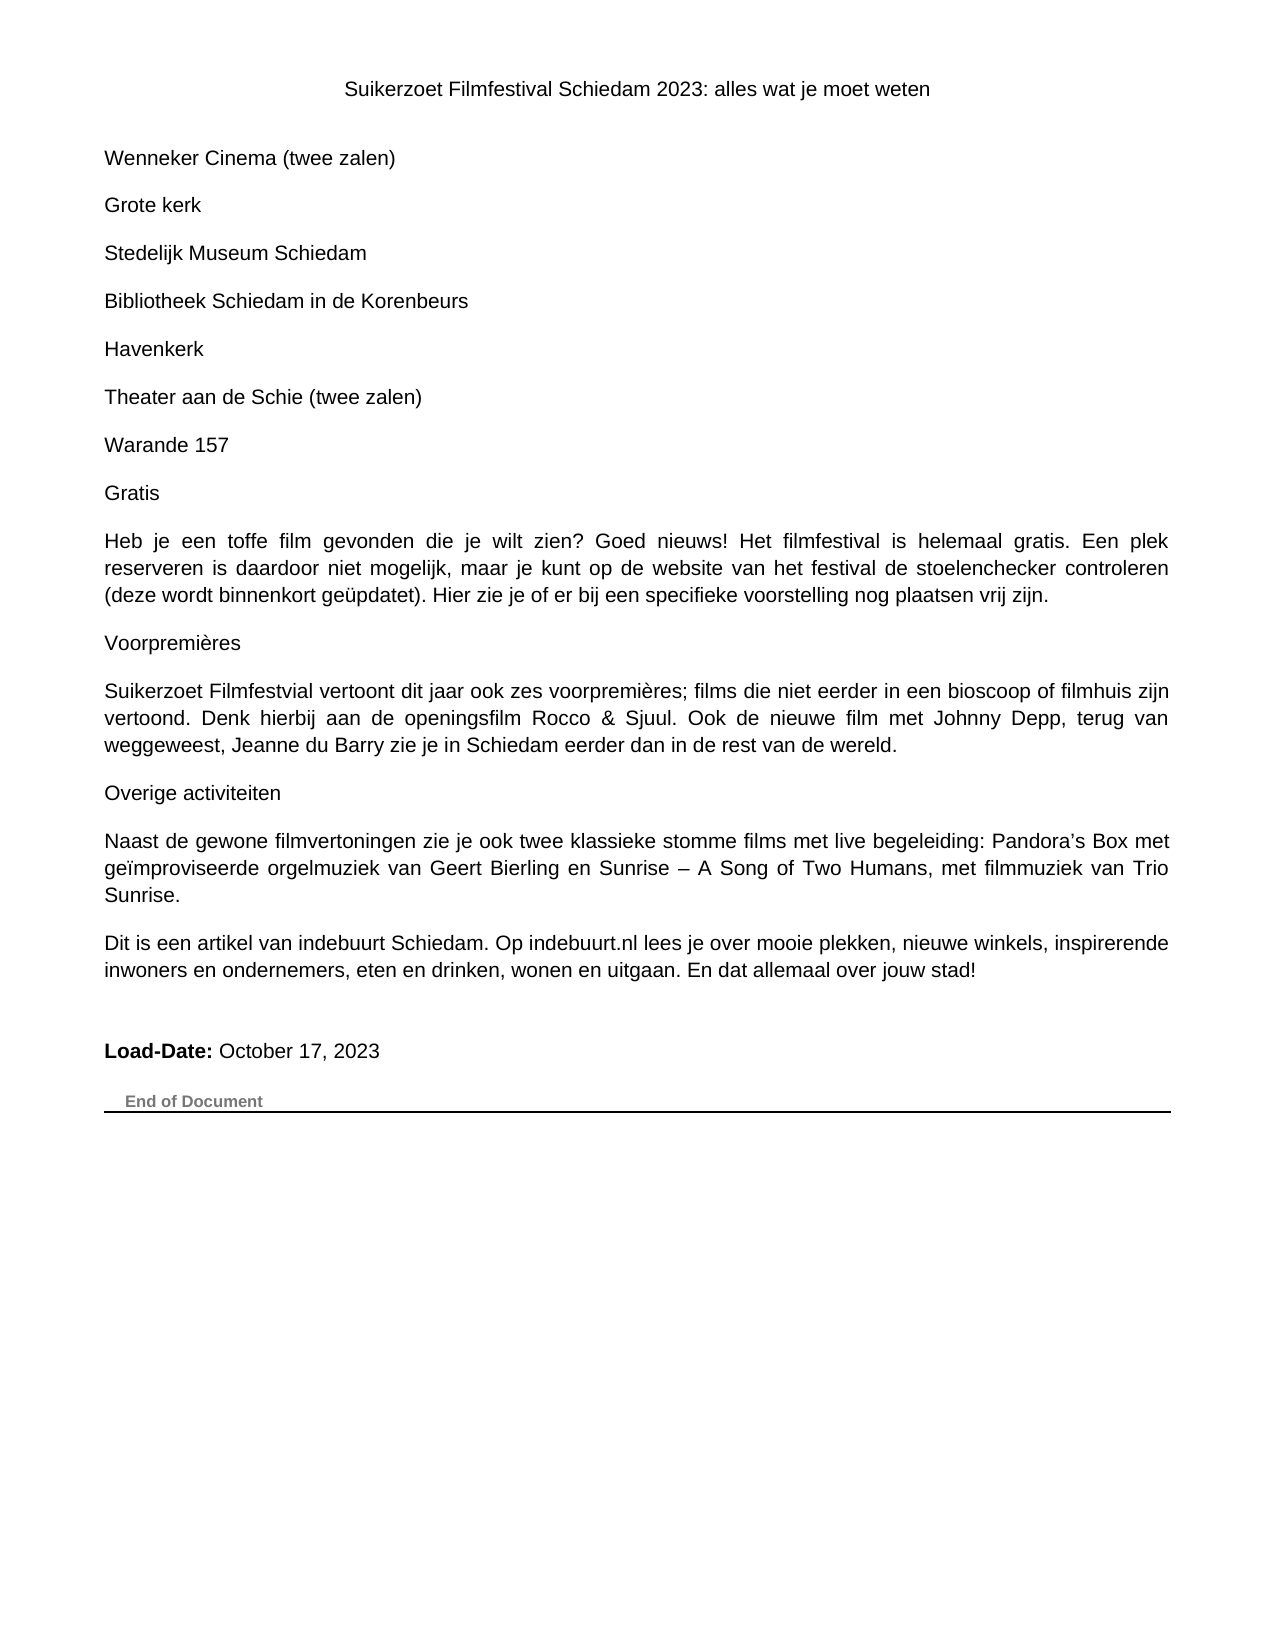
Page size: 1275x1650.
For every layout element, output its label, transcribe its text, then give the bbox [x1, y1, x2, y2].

text Grote kerk [104, 190, 1171, 217]
text Naast de gewone filmvertoningen zie je ook twee klassieke stomme films met live begeleiding: Pandora’s Box met geïmproviseerde orgelmuziek van Geert Bierling en Sunrise – A Song of Two Humans, met filmmuziek van Trio Sunrise. [104, 826, 1171, 907]
text Dit is een artikel van indebuurt Schiedam. Op indebuurt.nl lees je over mooie plekken, nieuwe winkels, inspirerende inwoners en ondernemers, eten en drinken, wonen en uitgaan. En dat allemaal over jouw stad! [104, 928, 1171, 982]
text Bibliotheek Schiedam in de Korenbeurs [104, 286, 1171, 313]
text Gratis [104, 478, 1171, 505]
text Overige activiteiten [104, 778, 1171, 805]
text Warande 157 [104, 430, 1171, 457]
text Suikerzoet Filmfestvial vertoont dit jaar ook zes voorpremières; films die niet eerder in een bioscoop of filmhuis zijn vertoond. Denk hierbij aan de openingsfilm Rocco & Sjuul. Ook de nieuwe film met Johnny Depp, terug van weggeweest, Jeanne du Barry zie je in Schiedam eerder dan in de rest van de wereld. [104, 676, 1171, 757]
text Stedelijk Museum Schiedam [104, 238, 1171, 265]
text Load-Date: October 17, 2023 [104, 1007, 1171, 1063]
text Heb je een toffe film gevonden die je wilt zien? Goed nieuws! Het filmfestival is helemaal gratis. Een plek reserveren is daardoor niet mogelijk, maar je kunt op de website van het festival de stoelenchecker controleren (deze wordt binnenkort geüpdatet). Hier zie je of er bij een specifieke voorstelling nog plaatsen vrij zijn. [104, 526, 1171, 607]
text Theater aan de Schie (twee zalen) [104, 382, 1171, 409]
text Wenneker Cinema (twee zalen) [104, 142, 1171, 169]
text Voorpremières [104, 628, 1171, 655]
text End of Document [125, 1091, 1171, 1111]
text Havenkerk [104, 334, 1171, 361]
